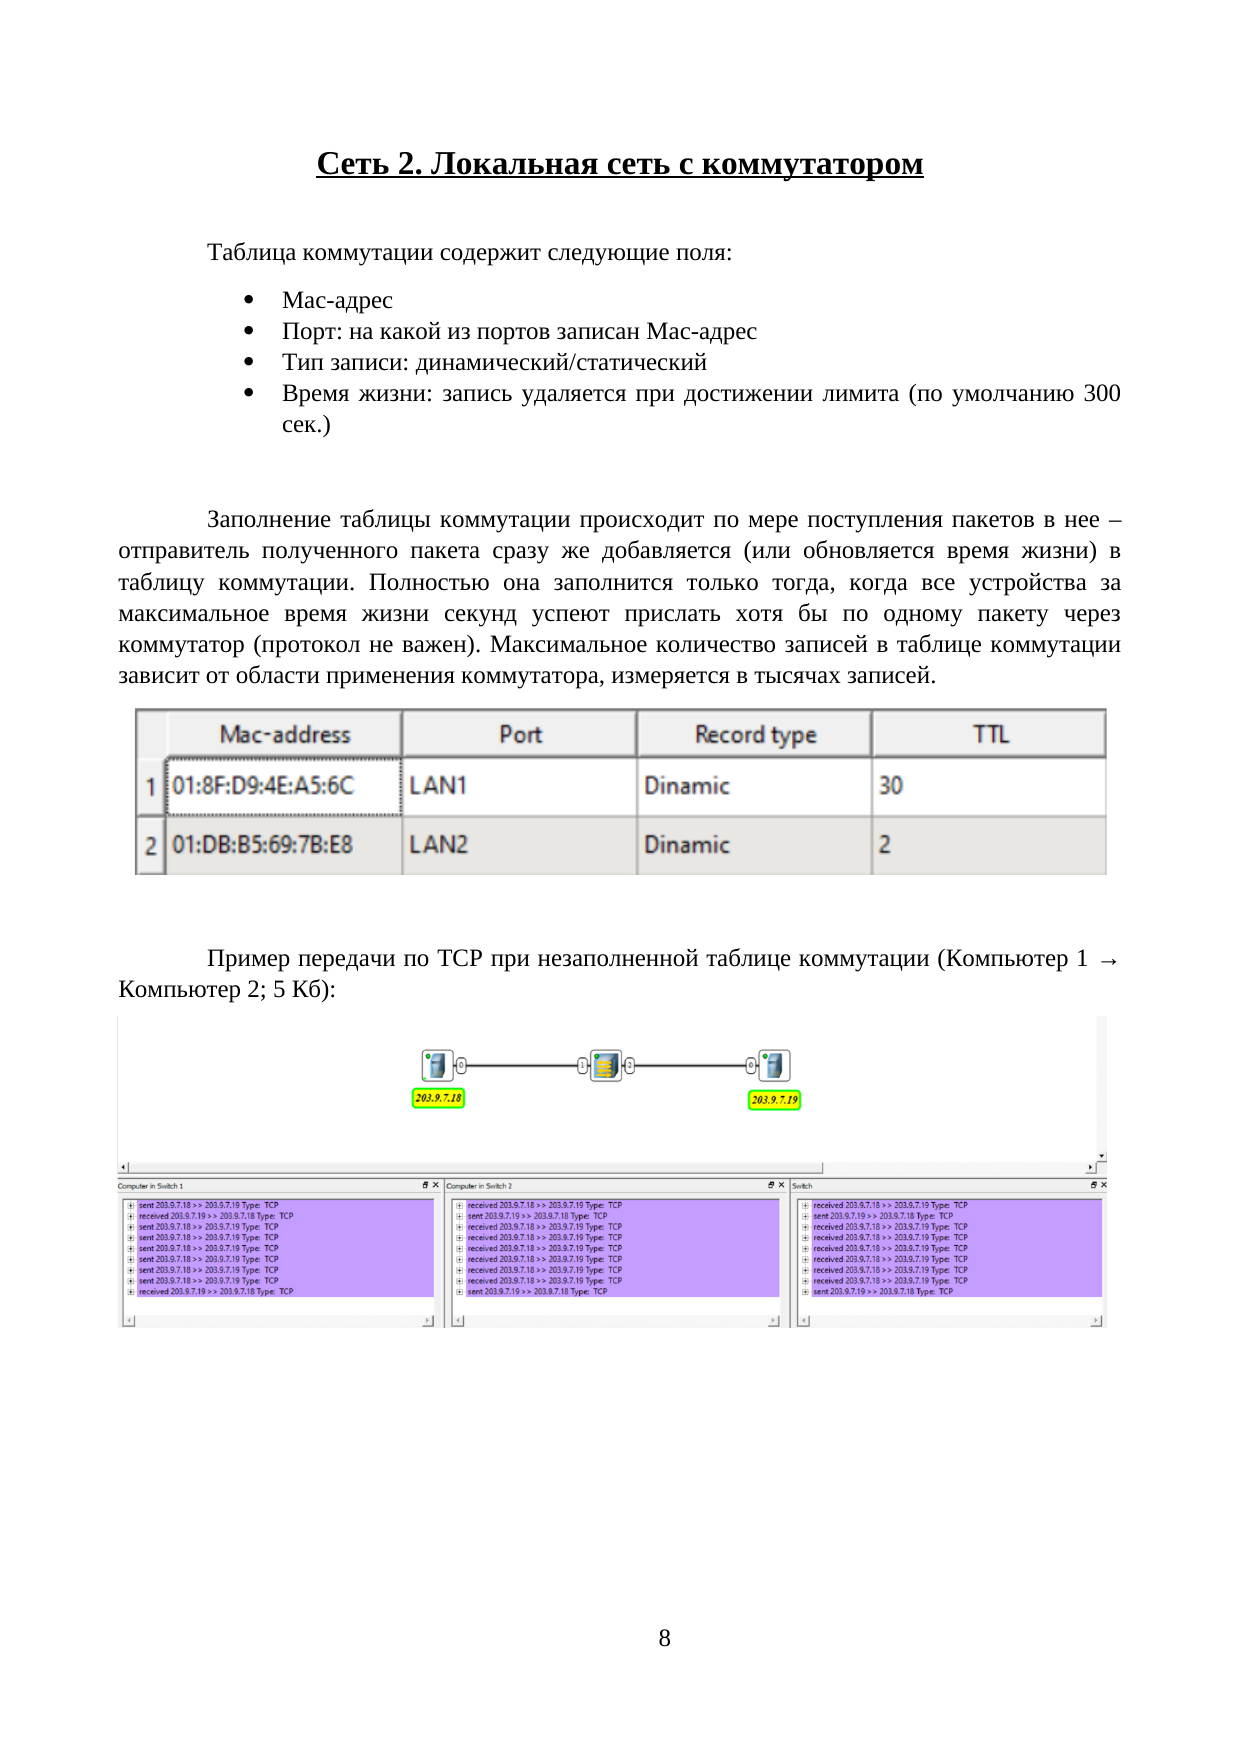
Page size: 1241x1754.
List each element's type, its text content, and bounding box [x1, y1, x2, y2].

text Заполнение таблицы коммутации происходит по мере поступления пакетов в нее – отправитель полученного пакета сразу же добавляется (или обновляется время жизни) в таблицу коммутации. Полностью она заполнится только тогда, когда все устройства за максимальное время жизни секунд успеют прислать хотя бы по одному пакету через коммутатор (протокол не важен). Максимальное количество записей в таблице коммутации зависит от области применения коммутатора, измеряется в тысячах записей. [118, 504, 1122, 688]
subtitle Сеть 2. Локальная сеть с коммутатором [118, 143, 1122, 181]
picture [117, 1016, 1107, 1328]
text Таблица коммутации содержит следующие поля: [118, 237, 1122, 266]
text Пример передачи по TCP при незаполненной таблице коммутации (Компьютер 1 → Компьютер 2; 5 Кб): [118, 943, 1122, 1003]
list Mac-адрес [244, 285, 1122, 314]
list Время жизни: запись удаляется при достижении лимита (по умолчанию 300 сек.) [244, 378, 1122, 438]
list Порт: на какой из портов записан Mac-адрес [244, 316, 1122, 345]
picture [134, 708, 1107, 875]
list Тип записи: динамический/статический [244, 347, 1122, 376]
